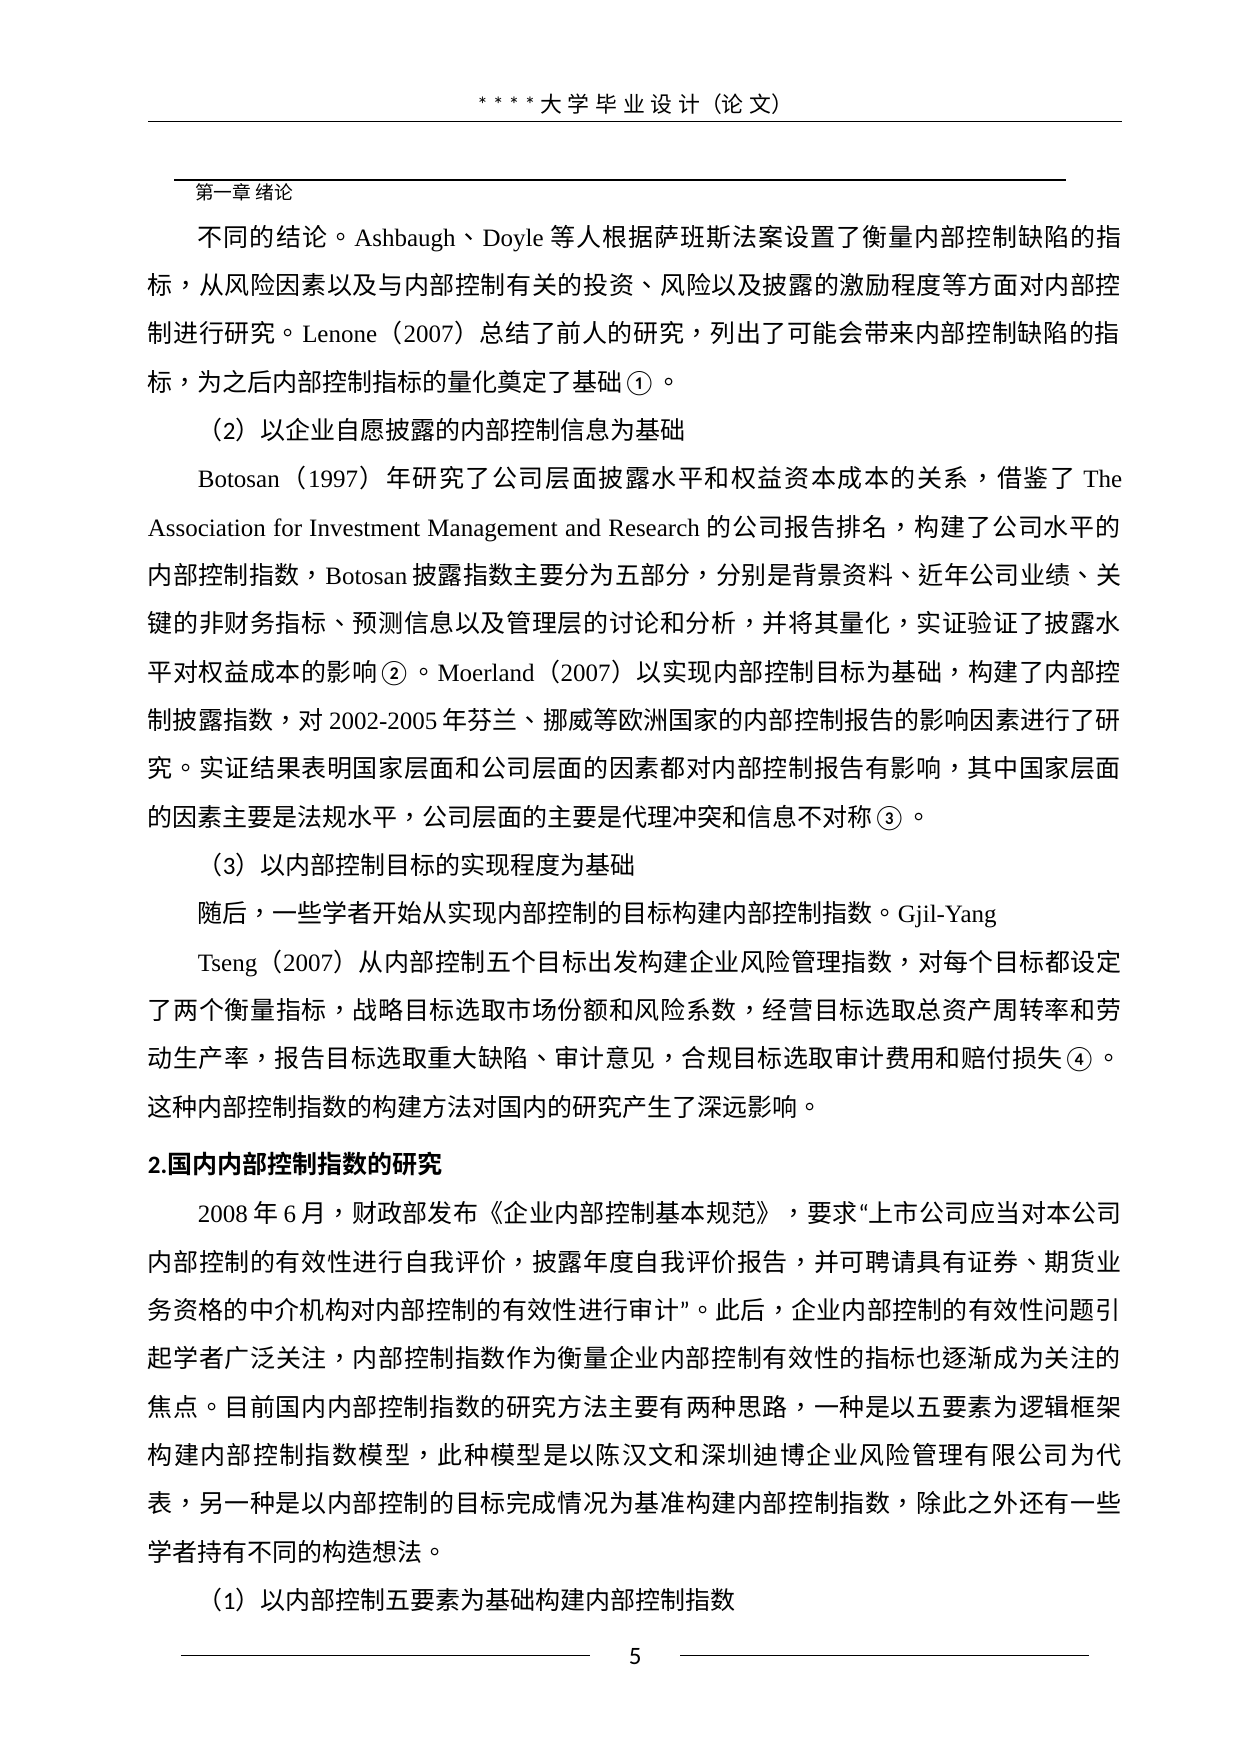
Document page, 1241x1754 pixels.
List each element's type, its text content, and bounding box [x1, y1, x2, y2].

text 第一章 绪论 [148, 148, 1122, 204]
text Tseng（2007）从内部控制五个目标出发构建企业风险管理指数，对每个目标都设定了两个衡量指标，战略目标选取市场份额和风险系数，经营目标选取总资产周转率和劳动生产率，报告目标选取重大缺陷、审计意见，合规目标选取审计费用和赔付损失④。这种内部控制指数的构建方法对国内的研究产生了深远影响。 [148, 929, 1122, 1122]
subtitle （1）以内部控制五要素为基础构建内部控制指数 [148, 1567, 1122, 1616]
text 不同的结论。Ashbaugh、Doyle等人根据萨班斯法案设置了衡量内部控制缺陷的指标，从风险因素以及与内部控制有关的投资、风险以及披露的激励程度等方面对内部控制进行研究。Lenone（2007）总结了前人的研究，列出了可能会带来内部控制缺陷的指标，为之后内部控制指标的量化奠定了基础①。 [148, 204, 1122, 397]
text Botosan（1997）年研究了公司层面披露水平和权益资本成本的关系，借鉴了The Association for Investment Management and Research的公司报告排名，构建了公司水平的内部控制指数，Botosan披露指数主要分为五部分，分别是背景资料、近年公司业绩、关键的非财务指标、预测信息以及管理层的讨论和分析，并将其量化，实证验证了披露水平对权益成本的影响②。Moerland（2007）以实现内部控制目标为基础，构建了内部控制披露指数，对2002-2005年芬兰、挪威等欧洲国家的内部控制报告的影响因素进行了研究。实证结果表明国家层面和公司层面的因素都对内部控制报告有影响，其中国家层面的因素主要是法规水平，公司层面的主要是代理冲突和信息不对称③。 [148, 446, 1122, 832]
subtitle （3）以内部控制目标的实现程度为基础 [148, 832, 1122, 881]
text 2008年6月，财政部发布《企业内部控制基本规范》，要求“上市公司应当对本公司内部控制的有效性进行自我评价，披露年度自我评价报告，并可聘请具有证券、期货业务资格的中介机构对内部控制的有效性进行审计”。此后，企业内部控制的有效性问题引起学者广泛关注，内部控制指数作为衡量企业内部控制有效性的指标也逐渐成为关注的焦点。目前国内内部控制指数的研究方法主要有两种思路，一种是以五要素为逻辑框架构建内部控制指数模型，此种模型是以陈汉文和深圳迪博企业风险管理有限公司为代表，另一种是以内部控制的目标完成情况为基准构建内部控制指数，除此之外还有一些学者持有不同的构造想法。 [148, 1181, 1122, 1567]
text 随后，一些学者开始从实现内部控制的目标构建内部控制指数。Gjil-Yang [148, 881, 1122, 929]
subtitle （2）以企业自愿披露的内部控制信息为基础 [148, 397, 1122, 446]
subtitle 2.国内内部控制指数的研究 [148, 1146, 1122, 1181]
